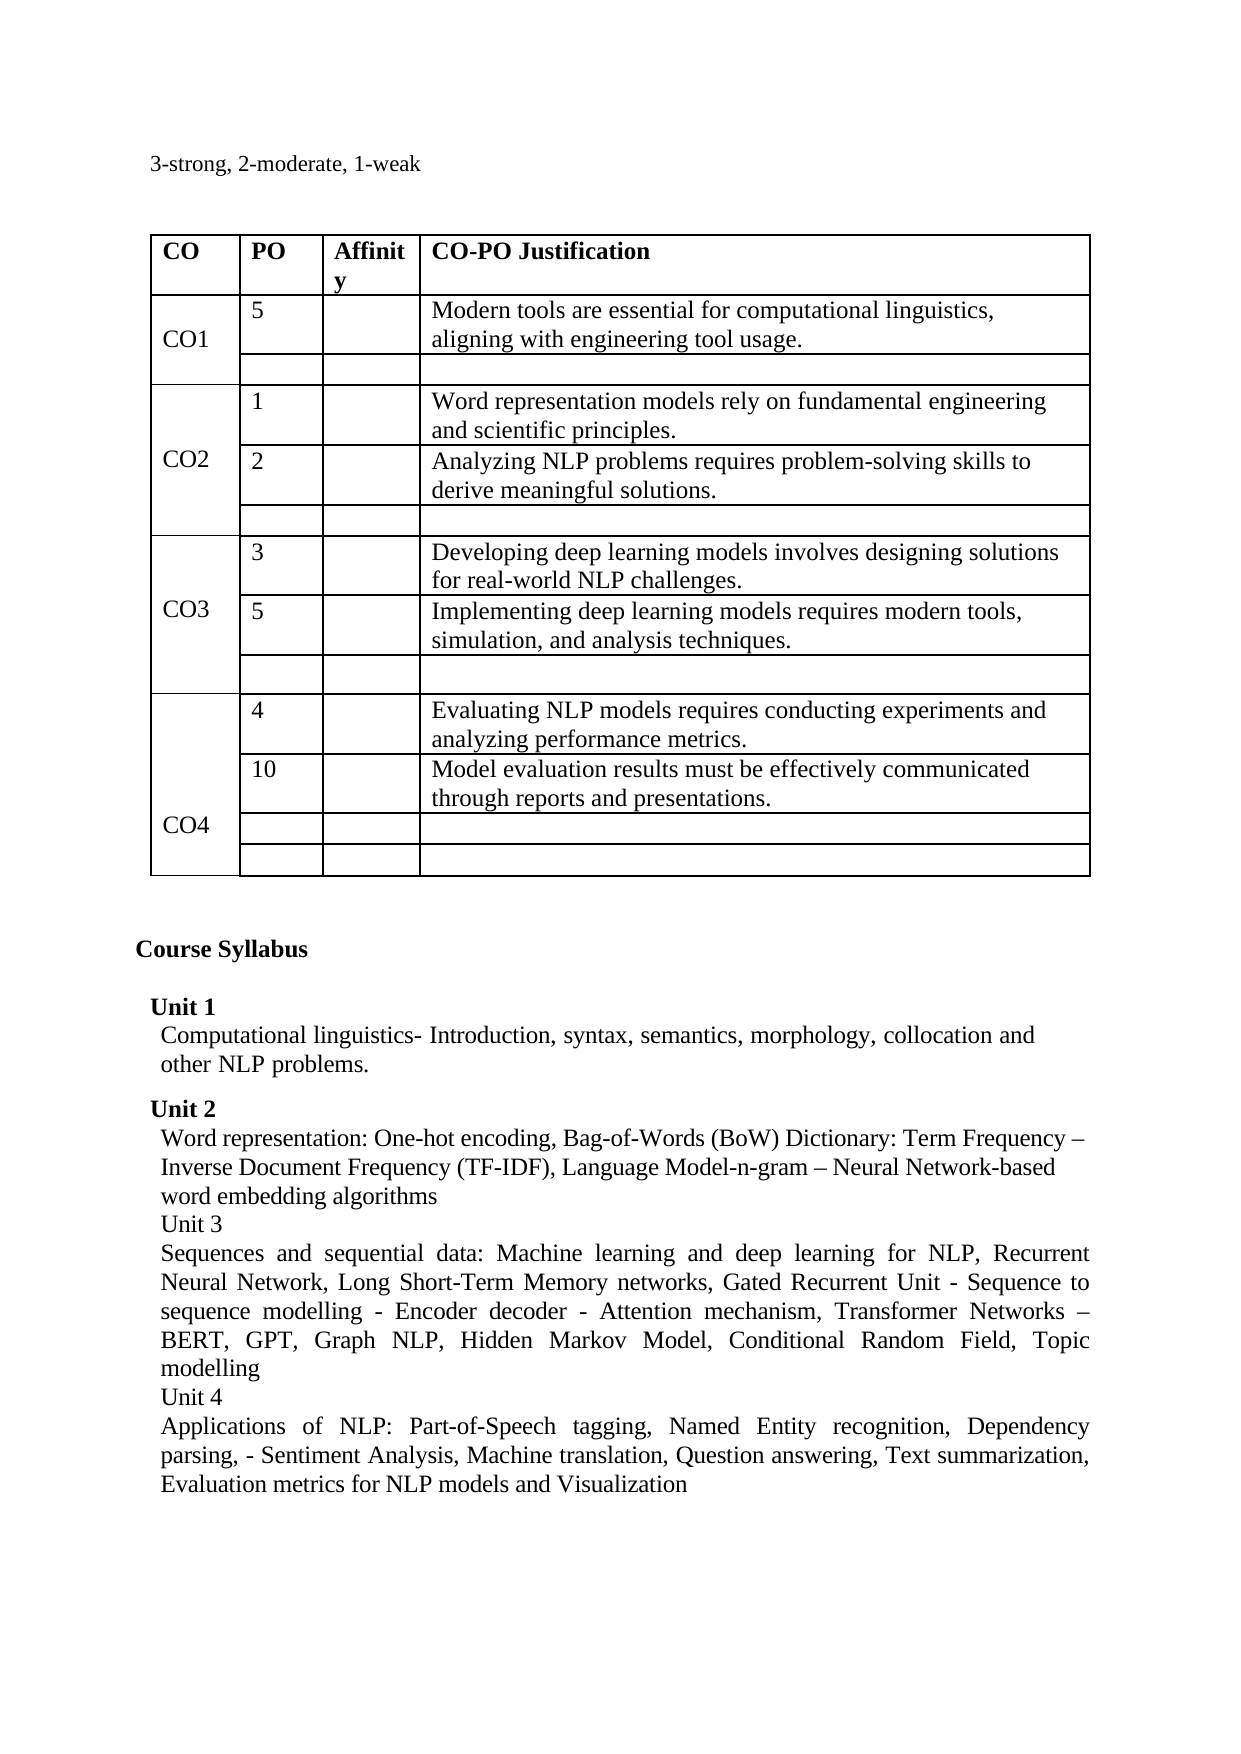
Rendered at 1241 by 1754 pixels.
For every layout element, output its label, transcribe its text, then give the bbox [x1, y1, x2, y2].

table_cell 10 [241, 755, 322, 812]
table_cell CO3 [152, 536, 239, 693]
table_cell [324, 596, 419, 654]
table_cell 5 [241, 596, 322, 654]
table_cell CO4 [152, 694, 239, 874]
text Word representation: One-hot encoding, Bag-of-Words (BoW) Dictionary: Term Frequency – Inverse Document Frequency (TF-IDF), Language Model-n-gram – Neural Network-based word embedding algorithms [160, 1123, 1090, 1209]
table_cell CO1 [152, 296, 239, 384]
text Applications of NLP: Part-of-Speech tagging, Named Entity recognition, Dependency parsing, - Sentiment Analysis, Machine translation, Question answering, Text summarization, Evaluation metrics for NLP models and Visualization [160, 1411, 1090, 1497]
table_cell 4 [241, 695, 322, 752]
table_header PO [241, 236, 322, 293]
table_cell [324, 814, 419, 843]
table_header CO-PO Justification [421, 236, 1089, 293]
table_cell [324, 656, 419, 693]
table_cell Analyzing NLP problems requires problem-solving skills to derive meaningful solutions. [421, 446, 1089, 503]
table_cell [241, 355, 322, 384]
table_cell [421, 814, 1089, 843]
table_cell [241, 656, 322, 693]
text 3-strong, 2-moderate, 1-weak [150, 150, 1124, 176]
table_cell Model evaluation results must be effectively communicated through reports and presentations. [421, 755, 1089, 812]
table_cell 3 [241, 537, 322, 594]
table_cell [421, 656, 1089, 693]
table_cell [324, 355, 419, 384]
table_header Affinity [324, 236, 419, 293]
text Computational linguistics- Introduction, syntax, semantics, morphology, collocation and other NLP problems. [160, 1021, 1090, 1078]
text Unit 3 [160, 1209, 1090, 1238]
table_cell 2 [241, 446, 322, 503]
table_cell Developing deep learning models involves designing solutions for real-world NLP challenges. [421, 537, 1089, 594]
table_cell [324, 755, 419, 812]
table_cell [324, 296, 419, 353]
table_cell [421, 845, 1089, 874]
table_cell CO2 [152, 385, 239, 535]
table_cell [324, 386, 419, 444]
table_cell [421, 506, 1089, 535]
text Unit 2 [150, 1094, 1078, 1123]
text Unit 1 [150, 992, 1090, 1020]
list Course Syllabus [135, 934, 1124, 963]
table_header CO [152, 236, 239, 293]
table_cell [324, 537, 419, 594]
table_cell [421, 355, 1089, 384]
table_cell 1 [241, 386, 322, 444]
table_cell [324, 845, 419, 874]
table_cell [324, 446, 419, 503]
table_cell 5 [241, 296, 322, 353]
table_cell Modern tools are essential for computational linguistics, aligning with engineering tool usage. [421, 296, 1089, 353]
text Unit 4 [160, 1382, 1090, 1411]
table_cell [241, 845, 322, 874]
table_cell [241, 506, 322, 535]
table_cell [241, 814, 322, 843]
table_cell Implementing deep learning models requires modern tools, simulation, and analysis techniques. [421, 596, 1089, 654]
table_cell [324, 506, 419, 535]
table_cell Evaluating NLP models requires conducting experiments and analyzing performance metrics. [421, 695, 1089, 752]
text Sequences and sequential data: Machine learning and deep learning for NLP, Recurrent Neural Network, Long Short-Term Memory networks, Gated Recurrent Unit - Sequence to sequence modelling - Encoder decoder - Attention mechanism, Transformer Networks – BERT, GPT, Graph NLP, Hidden Markov Model, Conditional Random Field, Topic modelling [160, 1238, 1090, 1382]
table_cell Word representation models rely on fundamental engineering and scientific principles. [421, 386, 1089, 444]
table_cell [324, 695, 419, 752]
